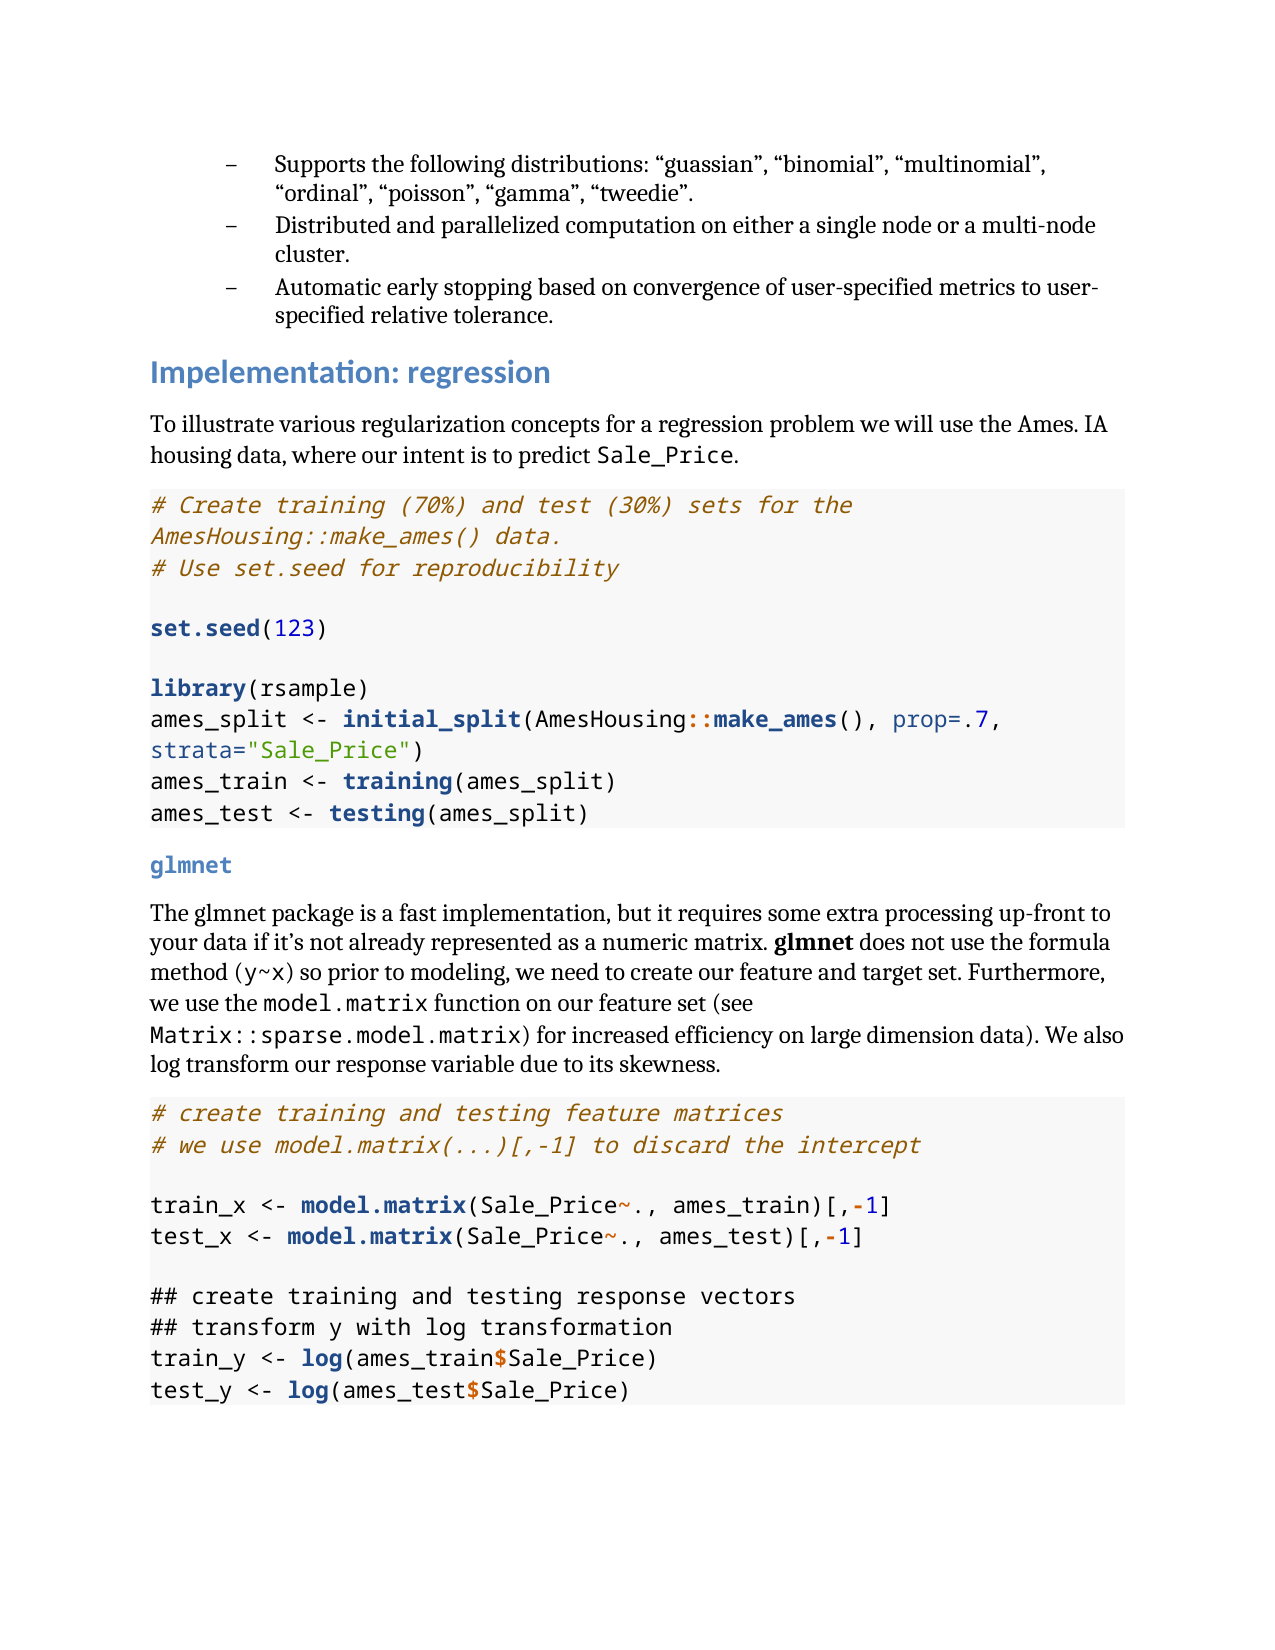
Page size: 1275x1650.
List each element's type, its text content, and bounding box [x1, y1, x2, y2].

list Automatic early stopping based on convergence of user-specified metrics to user-specified relative tolerance. [225, 272, 1125, 330]
text # create training and testing feature matrices # we use model.matrix(...)[,-1] to discard the intercept train_x <- model.matrix(Sale_Price~., ames_train)[,-1] test_x <- model.matrix(Sale_Price~., ames_test)[,-1] ## create training and testing response vectors ## transform y with log transformation train_y <- log(ames_train$Sale_Price) test_y <- log(ames_test$Sale_Price) [150, 1097, 1125, 1405]
text The glmnet package is a fast implementation, but it requires some extra processing up-front to your data if it’s not already represented as a numeric matrix. glmnet does not use the formula method (y~x) so prior to modeling, we need to create our feature and target set. Furthermore, we use the model.matrix function on our feature set (see Matrix::sparse.model.matrix) for increased efficiency on large dimension data). We also log transform our response variable due to its skewness. [150, 899, 1125, 1079]
subtitle glmnet [150, 849, 1125, 880]
list Supports the following distributions: “guassian”, “binomial”, “multinomial”, “ordinal”, “poisson”, “gamma”, “tweedie”. [225, 150, 1125, 207]
list Distributed and parallelized computation on either a single node or a multi-node cluster. [225, 211, 1125, 269]
text # Create training (70%) and test (30%) sets for the AmesHousing::make_ames() data. # Use set.seed for reproducibility set.seed(123) library(rsample) ames_split <- initial_split(AmesHousing::make_ames(), prop=.7, strata="Sale_Price") ames_train <- training(ames_split) ames_test <- testing(ames_split) [150, 489, 1125, 828]
text To illustrate various regularization concepts for a regression problem we will use the Ames. IA housing data, where our intent is to predict Sale_Price. [150, 410, 1125, 470]
subtitle Impelementation: regression [150, 351, 1125, 392]
